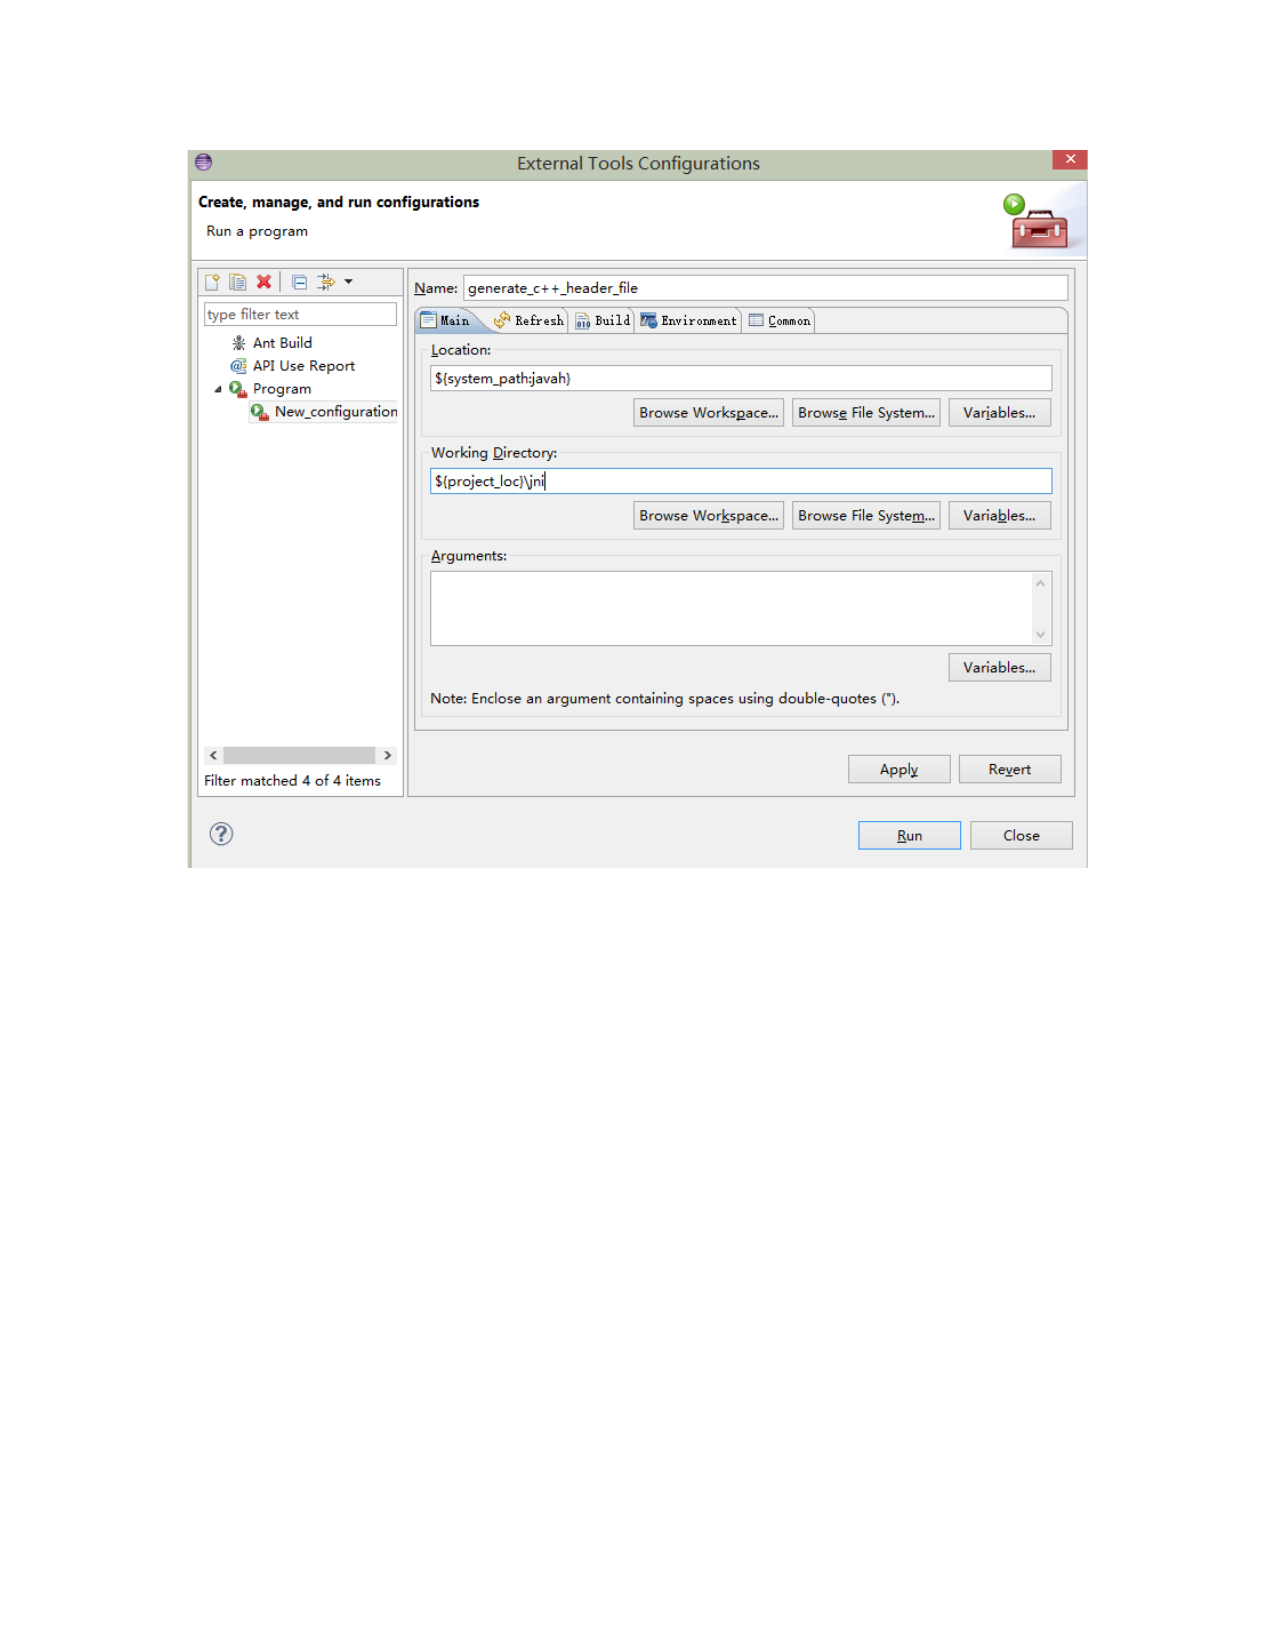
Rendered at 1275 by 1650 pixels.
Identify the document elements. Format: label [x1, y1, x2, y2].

picture [187, 150, 1088, 868]
